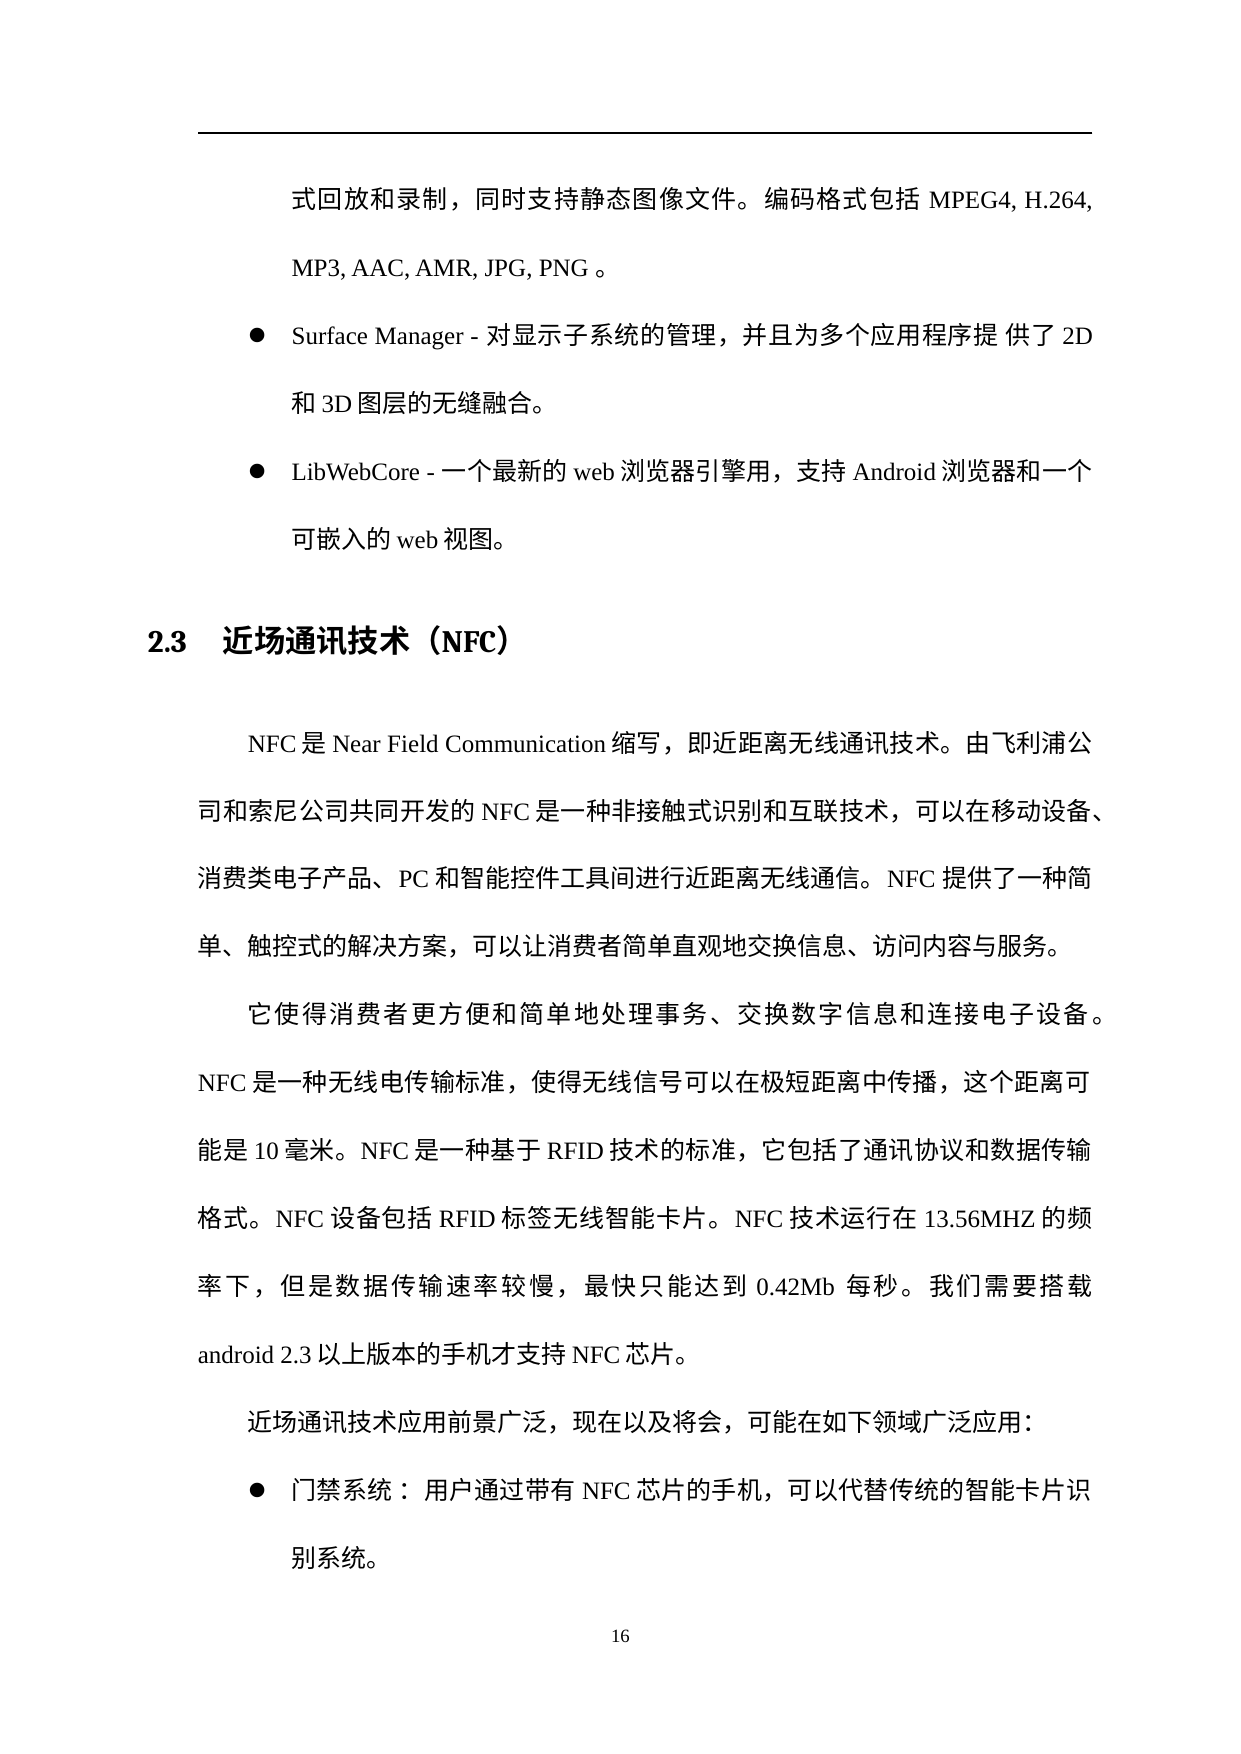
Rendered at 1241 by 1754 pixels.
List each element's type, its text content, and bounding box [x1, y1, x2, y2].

list Surface Manager - 对显示子系统的管理，并且为多个应用程序提 供了2D和3D图层的无缝融合。 [248, 300, 1092, 436]
subtitle 近场通讯技术（NFC） [148, 605, 1092, 673]
list 门禁系统 ：用户通过带有NFC芯片的手机，可以代替传统的智能卡片识别系统。 [248, 1454, 1092, 1590]
list 媒体库 - 基于PacketVideo OpenCORE;该库支持多种常用的音频、视频格式回放和录制，同时支持静态图像文件。编码格式包括MPEG4, H.264, MP3, AAC, AMR, JPG, PNG 。 [248, 164, 1092, 300]
list 近场通讯技术应用前景广泛，现在以及将会，可能在如下领域广泛应用： [198, 1386, 1092, 1454]
list 它使得消费者更方便和简单地处理事务、交换数字信息和连接电子设备。NFC是一种无线电传输标准，使得无线信号可以在极短距离中传播，这个距离可能是10毫米。NFC是一种基于RFID技术的标准，它包括了通讯协议和数据传输格式。NFC设备包括RFID标签无线智能卡片。NFC技术运行在13.56MHZ的频率下，但是数据传输速率较慢，最快只能达到0.42Mb 每秒。我们需要搭载android 2.3以上版本的手机才支持NFC芯片。 [198, 979, 1092, 1386]
list NFC是Near Field Communication缩写，即近距离无线通讯技术。由飞利浦公司和索尼公司共同开发的NFC是一种非接触式识别和互联技术，可以在移动设备、消费类电子产品、PC 和智能控件工具间进行近距离无线通信。NFC 提供了一种简单、触控式的解决方案，可以让消费者简单直观地交换信息、访问内容与服务。 [198, 707, 1092, 979]
list LibWebCore - 一个最新的web浏览器引擎用，支持Android浏览器和一个可嵌入的web视图。 [248, 436, 1092, 571]
